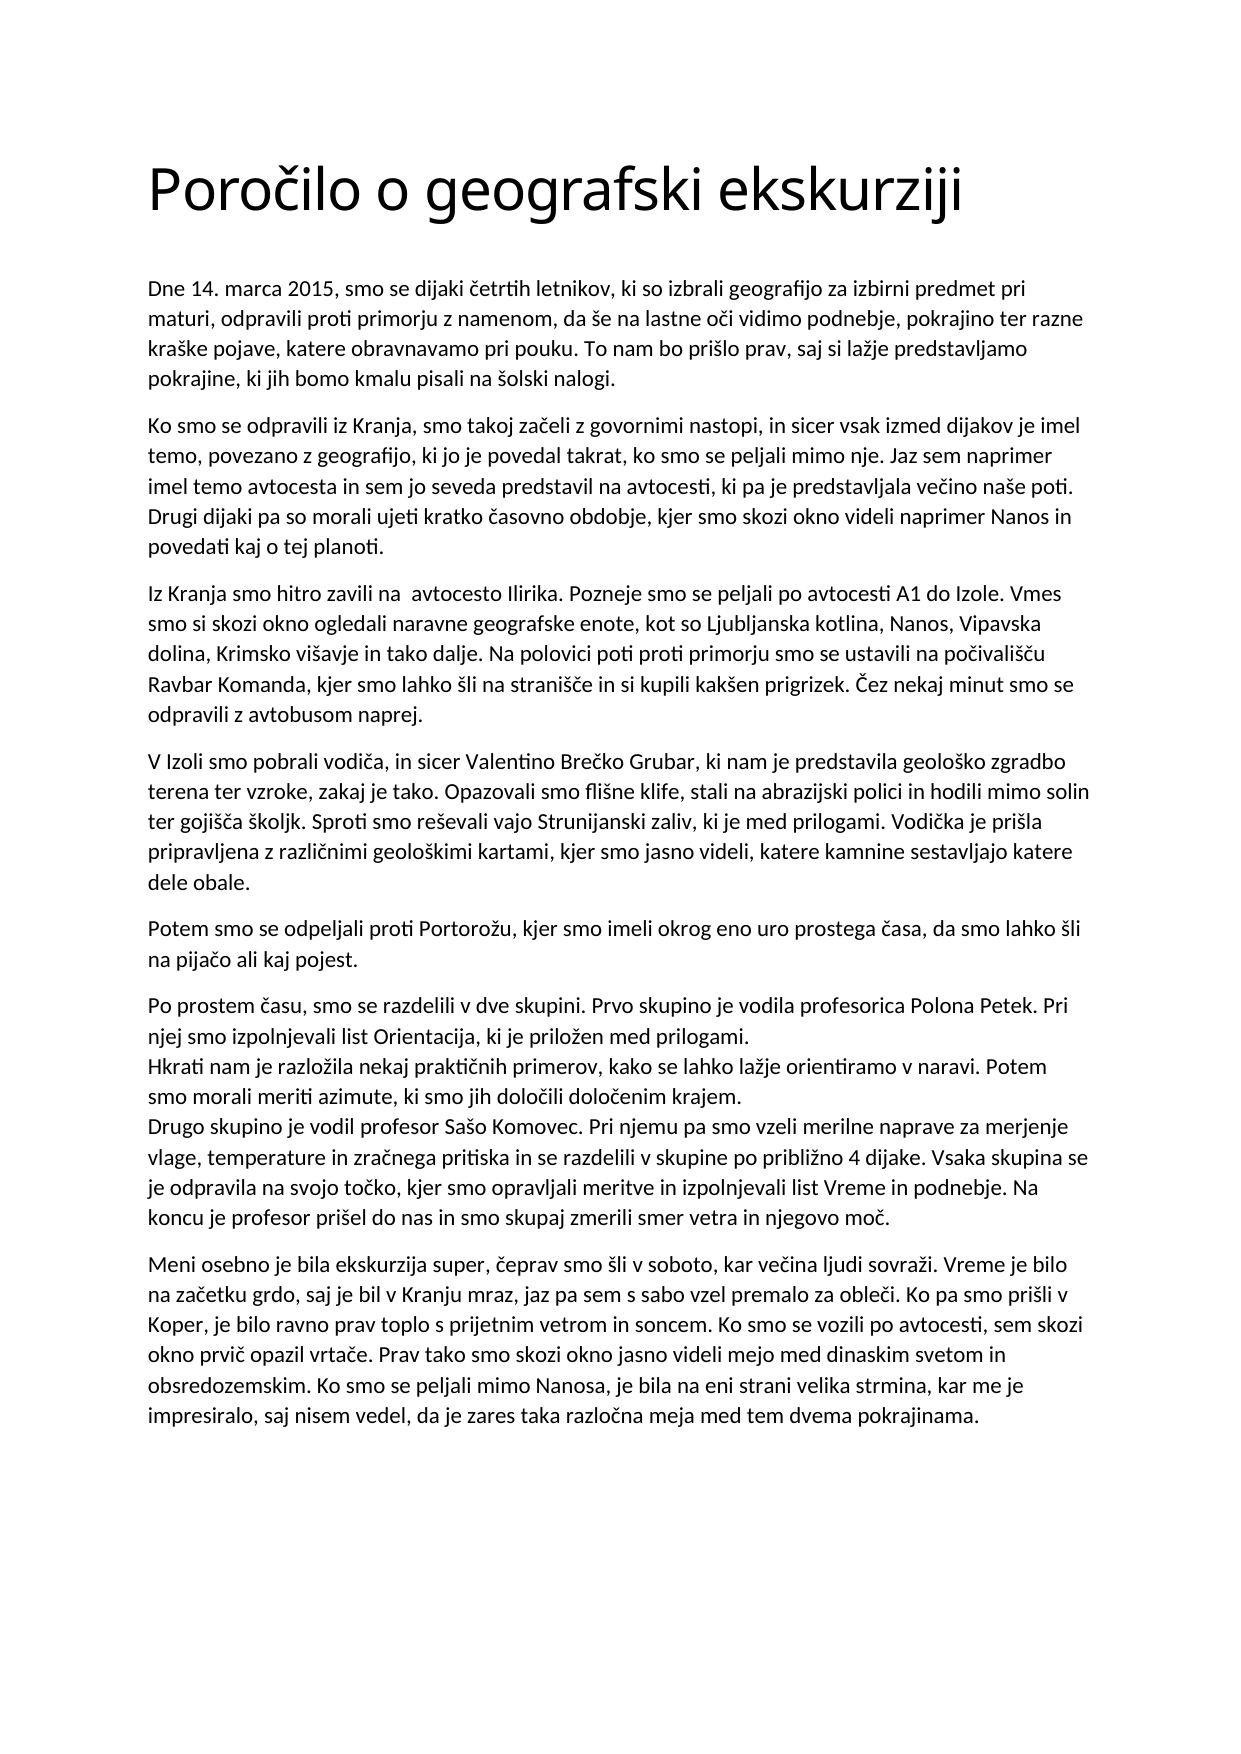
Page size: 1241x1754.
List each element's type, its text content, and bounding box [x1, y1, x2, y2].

text Meni osebno je bila ekskurzija super, čeprav smo šli v soboto, kar večina ljudi sovraži. Vreme je bilo na začetku grdo, saj je bil v Kranju mraz, jaz pa sem s sabo vzel premalo za obleči. Ko pa smo prišli v Koper, je bilo ravno prav toplo s prijetnim vetrom in soncem. Ko smo se vozili po avtocesti, sem skozi okno prvič opazil vrtače. Prav tako smo skozi okno jasno videli mejo med dinaskim svetom in obsredozemskim. Ko smo se peljali mimo Nanosa, je bila na eni strani velika strmina, kar me je impresiralo, saj nisem vedel, da je zares taka razločna meja med tem dvema pokrajinama. [148, 1250, 1093, 1429]
text Po prostem času, smo se razdelili v dve skupini. Prvo skupino je vodila profesorica Polona Petek. Pri njej smo izpolnjevali list Orientacija, ki je priložen med prilogami. Hkrati nam je razložila nekaj praktičnih primerov, kako se lahko lažje orientiramo v naravi. Potem smo morali meriti azimute, ki smo jih določili določenim krajem. Drugo skupino je vodil profesor Sašo Komovec. Pri njemu pa smo vzeli merilne naprave za merjenje vlage, temperature in zračnega pritiska in se razdelili v skupine po približno 4 dijake. Vsaka skupina se je odpravila na svojo točko, kjer smo opravljali meritve in izpolnjevali list Vreme in podnebje. Na koncu je profesor prišel do nas in smo skupaj zmerili smer vetra in njegovo moč. [148, 992, 1093, 1231]
title Poročilo o geografski ekskurziji [148, 148, 1093, 227]
text Iz Kranja smo hitro zavili na avtocesto Ilirika. Pozneje smo se peljali po avtocesti A1 do Izole. Vmes smo si skozi okno ogledali naravne geografske enote, kot so Ljubljanska kotlina, Nanos, Vipavska dolina, Krimsko višavje in tako dalje. Na polovici poti proti primorju smo se ustavili na počivališču Ravbar Komanda, kjer smo lahko šli na stranišče in si kupili kakšen prigrizek. Čez nekaj minut smo se odpravili z avtobusom naprej. [148, 579, 1093, 728]
text Dne 14. marca 2015, smo se dijaki četrtih letnikov, ki so izbrali geografijo za izbirni predmet pri maturi, odpravili proti primorju z namenom, da še na lastne oči vidimo podnebje, pokrajino ter razne kraške pojave, katere obravnavamo pri pouku. To nam bo prišlo prav, saj si lažje predstavljamo pokrajine, ki jih bomo kmalu pisali na šolski nalogi. [148, 274, 1093, 393]
text V Izoli smo pobrali vodiča, in sicer Valentino Brečko Grubar, ki nam je predstavila geološko zgradbo terena ter vzroke, zakaj je tako. Opazovali smo flišne klife, stali na abrazijski polici in hodili mimo solin ter gojišča školjk. Sproti smo reševali vajo Strunijanski zaliv, ki je med prilogami. Vodička je prišla pripravljena z različnimi geološkimi kartami, kjer smo jasno videli, katere kamnine sestavljajo katere dele obale. [148, 747, 1093, 896]
text Potem smo se odpeljali proti Portorožu, kjer smo imeli okrog eno uro prostega časa, da smo lahko šli na pijačo ali kaj pojest. [148, 914, 1093, 973]
text Ko smo se odpravili iz Kranja, smo takoj začeli z govornimi nastopi, in sicer vsak izmed dijakov je imel temo, povezano z geografijo, ki jo je povedal takrat, ko smo se peljali mimo nje. Jaz sem naprimer imel temo avtocesta in sem jo seveda predstavil na avtocesti, ki pa je predstavljala večino naše poti. Drugi dijaki pa so morali ujeti kratko časovno obdobje, kjer smo skozi okno videli naprimer Nanos in povedati kaj o tej planoti. [148, 411, 1093, 560]
